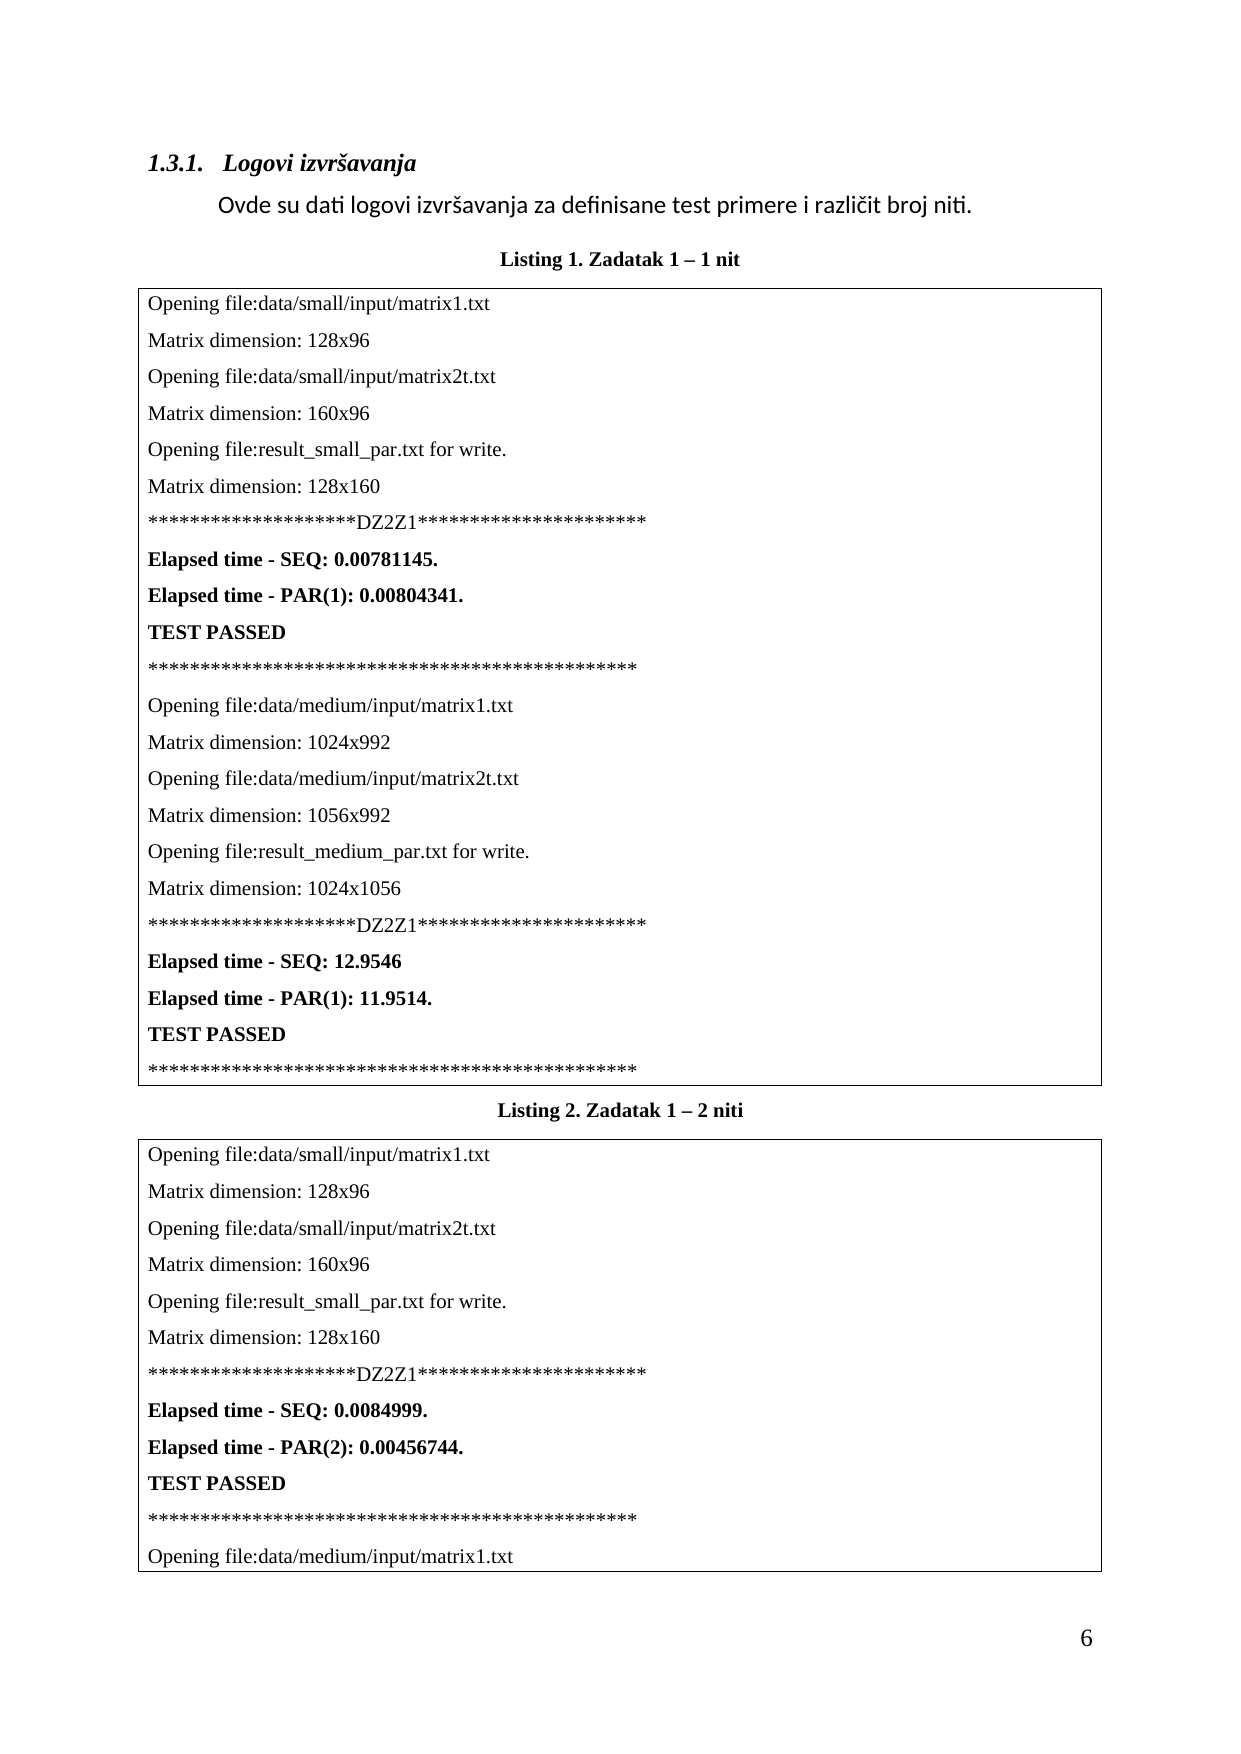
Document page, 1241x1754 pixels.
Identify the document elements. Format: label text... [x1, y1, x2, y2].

text Matrix dimension: 1024x1056 [139, 873, 1101, 900]
text Elapsed time - SEQ: 12.9546 [139, 946, 1101, 973]
text Ovde su dati logovi izvršavanja za definisane test primere i različit broj niti. [148, 189, 1093, 219]
text Opening file:data/small/input/matrix1.txt [139, 289, 1101, 315]
text TEST PASSED [139, 617, 1101, 644]
text Matrix dimension: 1056x992 [139, 800, 1101, 827]
text Matrix dimension: 128x96 [139, 324, 1101, 352]
text Matrix dimension: 160x96 [139, 1249, 1101, 1276]
text Elapsed time - PAR(1): 11.9514. [139, 982, 1101, 1010]
text Opening file:data/small/input/matrix2t.txt [139, 361, 1101, 388]
text Elapsed time - SEQ: 0.00781145. [139, 544, 1101, 571]
text Matrix dimension: 128x96 [139, 1176, 1101, 1203]
text Opening file:data/small/input/matrix1.txt [139, 1140, 1101, 1166]
list Logovi izvršavanja [148, 148, 1093, 176]
text Matrix dimension: 128x160 [139, 1322, 1101, 1349]
text Elapsed time - SEQ: 0.0084999. [139, 1395, 1101, 1422]
text Listing 1. Zadatak 1 – 1 nit [148, 247, 1093, 271]
text Opening file:result_small_par.txt for write. [139, 1285, 1101, 1313]
text Opening file:data/medium/input/matrix1.txt [139, 690, 1101, 717]
text *********************************************** [139, 653, 1101, 681]
text Elapsed time - PAR(1): 0.00804341. [139, 580, 1101, 607]
text Elapsed time - PAR(2): 0.00456744. [139, 1432, 1101, 1459]
text ********************DZ2Z1********************** [139, 909, 1101, 937]
text ********************DZ2Z1********************** [139, 507, 1101, 534]
text Matrix dimension: 1024x992 [139, 727, 1101, 754]
text ********************DZ2Z1********************** [139, 1358, 1101, 1386]
text *********************************************** [139, 1056, 1101, 1085]
text TEST PASSED [139, 1468, 1101, 1495]
text TEST PASSED [139, 1019, 1101, 1046]
text Opening file:result_small_par.txt for write. [139, 434, 1101, 461]
text *********************************************** [139, 1505, 1101, 1532]
text Opening file:data/small/input/matrix2t.txt [139, 1212, 1101, 1239]
text Listing 2. Zadatak 1 – 2 niti [148, 1098, 1093, 1122]
text Opening file:result_medium_par.txt for write. [139, 836, 1101, 863]
text Opening file:data/medium/input/matrix1.txt [139, 1541, 1101, 1571]
text Opening file:data/medium/input/matrix2t.txt [139, 763, 1101, 790]
text Matrix dimension: 128x160 [139, 471, 1101, 498]
text Matrix dimension: 160x96 [139, 397, 1101, 425]
